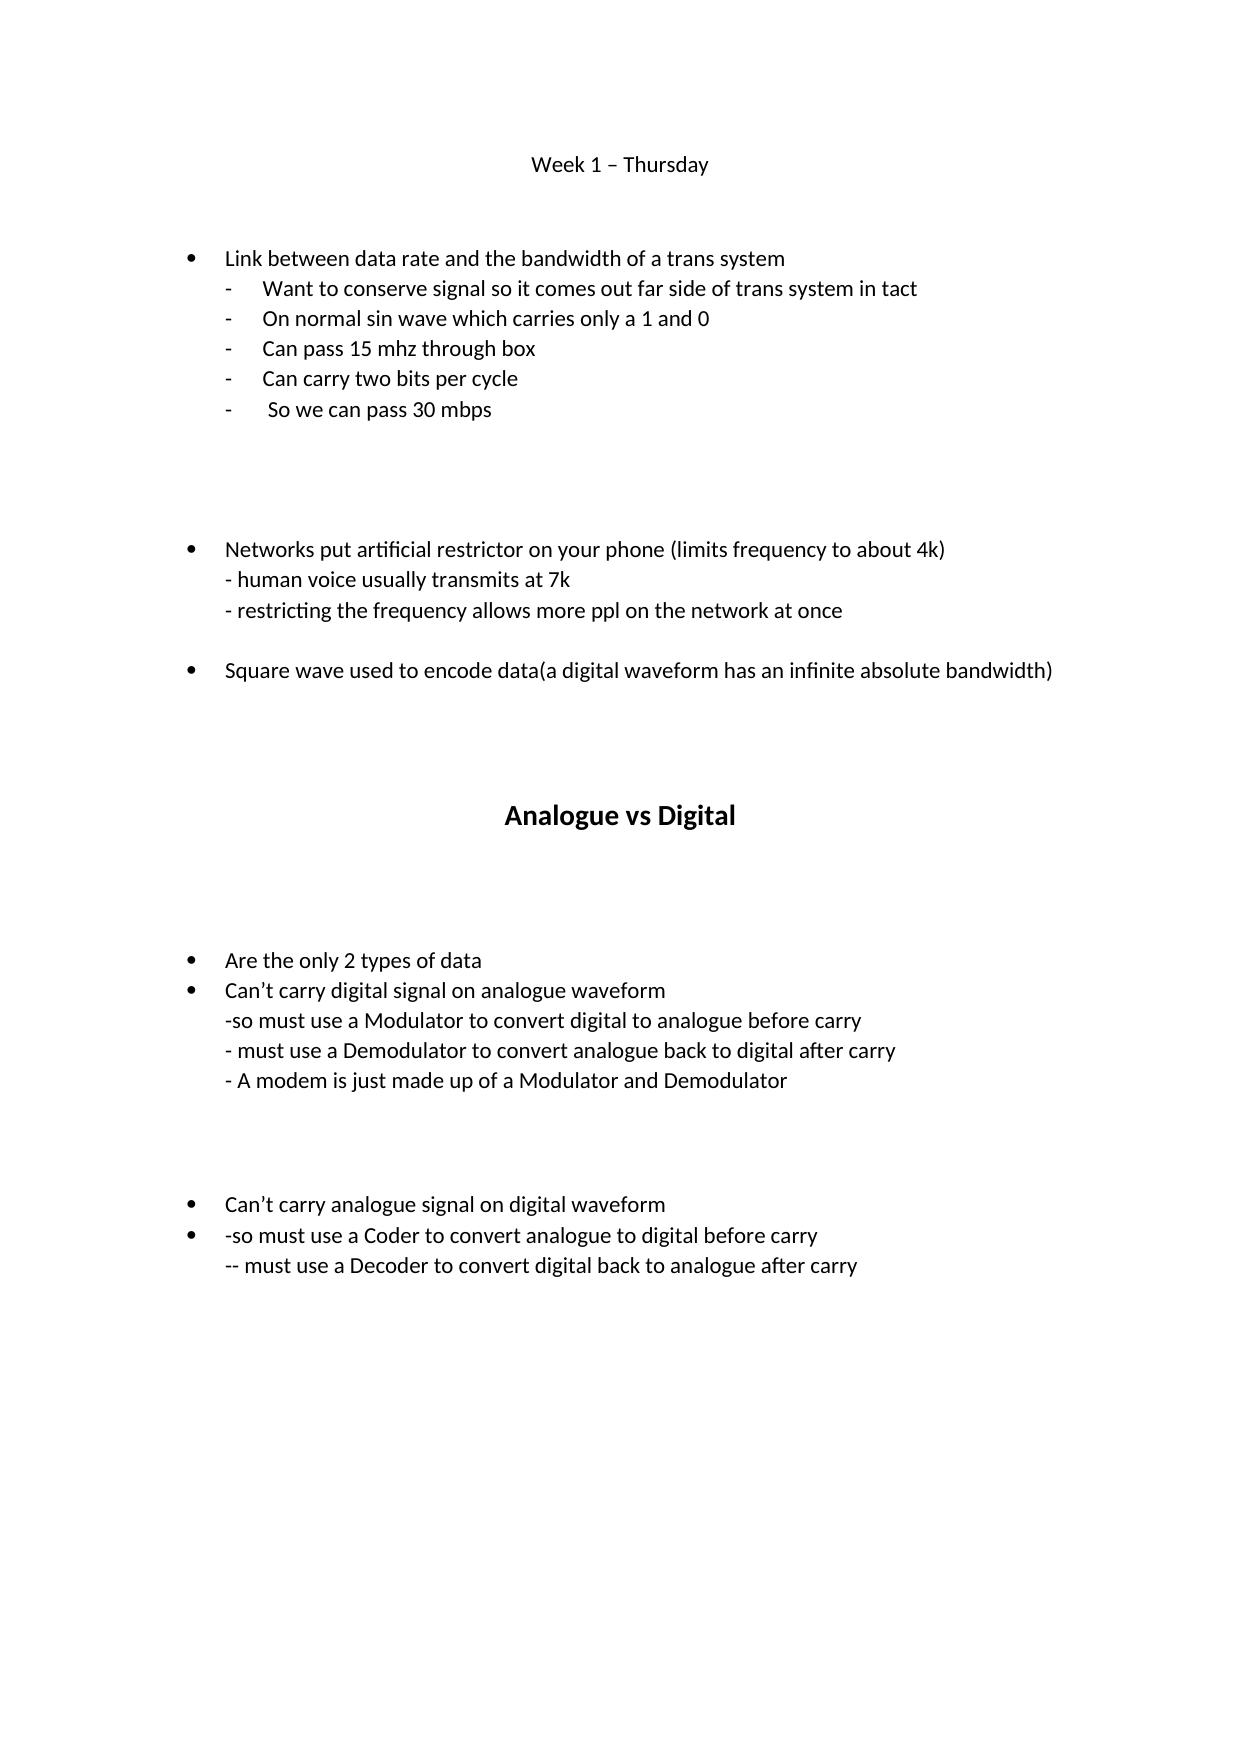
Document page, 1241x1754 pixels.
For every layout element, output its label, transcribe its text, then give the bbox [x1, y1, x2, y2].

text Analogue vs Digital [150, 797, 1090, 832]
list On normal sin wave which carries only a 1 and 0 [225, 304, 1090, 332]
list Can pass 15 mhz through box [225, 334, 1090, 362]
list - must use a Demodulator to convert analogue back to digital after carry [225, 1036, 1090, 1064]
list Can carry two bits per cycle [225, 364, 1090, 393]
list Are the only 2 types of data [187, 946, 1090, 974]
list - restricting the frequency allows more ppl on the network at once [225, 596, 1090, 624]
list - human voice usually transmits at 7k [225, 566, 1090, 594]
list - A modem is just made up of a Modulator and Demodulator [225, 1067, 1090, 1094]
list -so must use a Coder to convert analogue to digital before carry [187, 1221, 1090, 1249]
list -- must use a Decoder to convert digital back to analogue after carry [225, 1251, 1090, 1279]
list -so must use a Modulator to convert digital to analogue before carry [225, 1006, 1090, 1034]
text Week 1 – Thursday [150, 150, 1090, 178]
list Want to conserve signal so it comes out far side of trans system in tact [225, 274, 1090, 302]
list Link between data rate and the bandwidth of a trans system [187, 244, 1090, 272]
list Networks put artificial restrictor on your phone (limits frequency to about 4k) [187, 535, 1090, 563]
list Square wave used to encode data(a digital waveform has an infinite absolute bandwidth) [187, 656, 1090, 684]
list So we can pass 30 mbps [225, 395, 1090, 423]
list Can’t carry digital signal on analogue waveform [187, 976, 1090, 1004]
list Can’t carry analogue signal on digital waveform [187, 1191, 1090, 1218]
